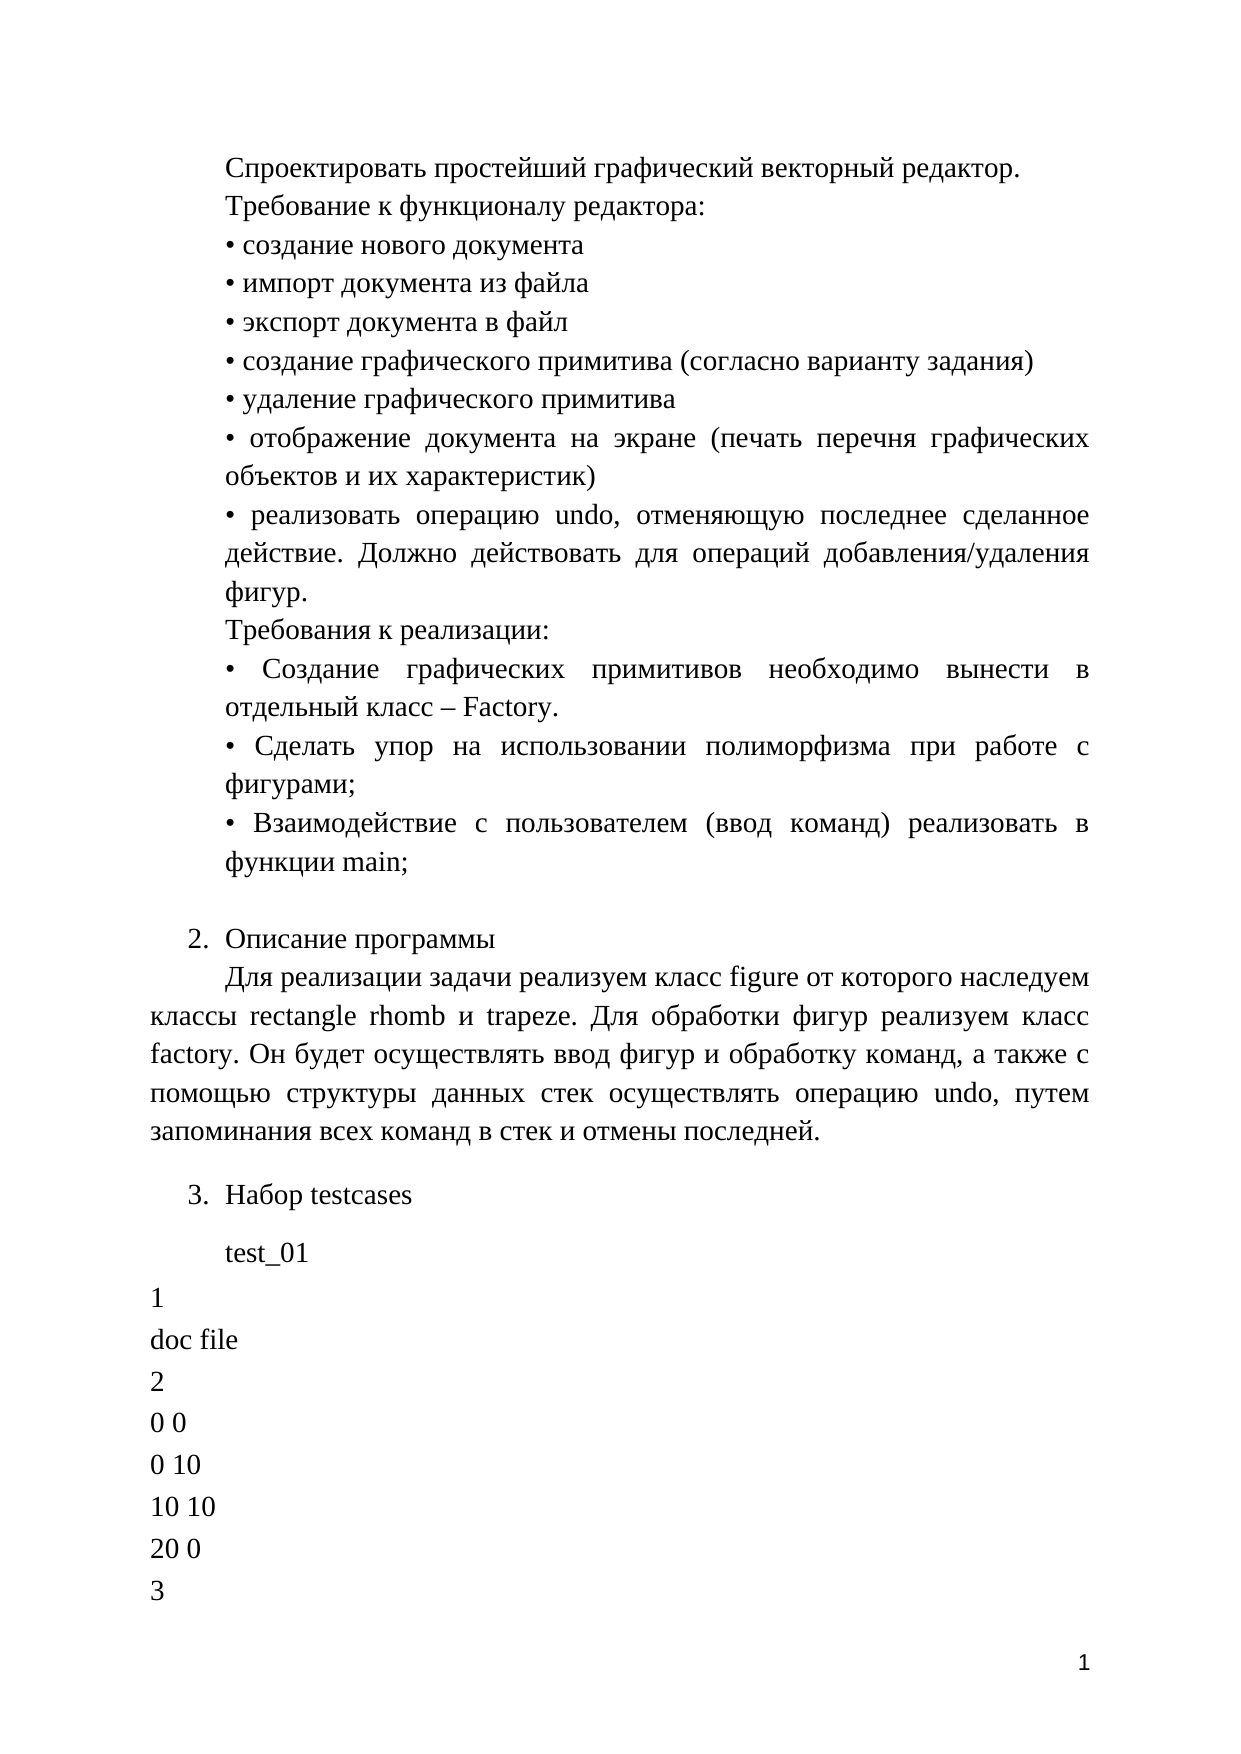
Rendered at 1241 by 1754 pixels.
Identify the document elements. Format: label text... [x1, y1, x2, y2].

text doc file [150, 1336, 1090, 1353]
text 1 [150, 1294, 1090, 1311]
text • импорт документа из файла [225, 266, 1090, 299]
text 10 10 [150, 1503, 1090, 1520]
text • экспорт документа в файл [225, 304, 1090, 338]
list Набор testcases [187, 1177, 1090, 1211]
text • реализовать операцию undo, отменяющую последнее сделанное действие. Должно действовать для операций добавления/удаления фигур. [225, 497, 1090, 607]
text test_01 [225, 1236, 1090, 1269]
text • создание графического примитива (согласно варианту задания) [225, 343, 1090, 376]
text • Сделать упор на использовании полиморфизма при работе с фигурами; [225, 728, 1090, 800]
text 3 [150, 1587, 1090, 1603]
text Спроектировать простейший графический векторный редактор. [225, 150, 1090, 183]
text • Создание графических примитивов необходимо вынести в отдельный класс – Factory. [225, 651, 1090, 723]
text 2 [150, 1378, 1090, 1394]
text • Взаимодействие с пользователем (ввод команд) реализовать в функции main; [225, 805, 1090, 877]
text 20 0 [150, 1545, 1090, 1562]
text • удаление графического примитива [225, 381, 1090, 415]
text Для реализации задачи реализуем класс figure от которого наследуем классы rectangle rhomb и trapeze. Для обработки фигур реализуем класс factory. Он будет осуществлять ввод фигур и обработку команд, а также с помощью структуры данных стек осуществлять операцию undo, путем запоминания всех команд в стек и отмены последней. [150, 959, 1090, 1147]
text • создание нового документа [225, 227, 1090, 261]
text 0 10 [150, 1461, 1090, 1478]
list Описание программы [187, 921, 1090, 954]
text • отображение документа на экране (печать перечня графических объектов и их характеристик) [225, 420, 1090, 492]
text Требование к функционалу редактора: [225, 188, 1090, 222]
text Требования к реализации: [225, 612, 1090, 646]
text 0 0 [150, 1419, 1090, 1436]
